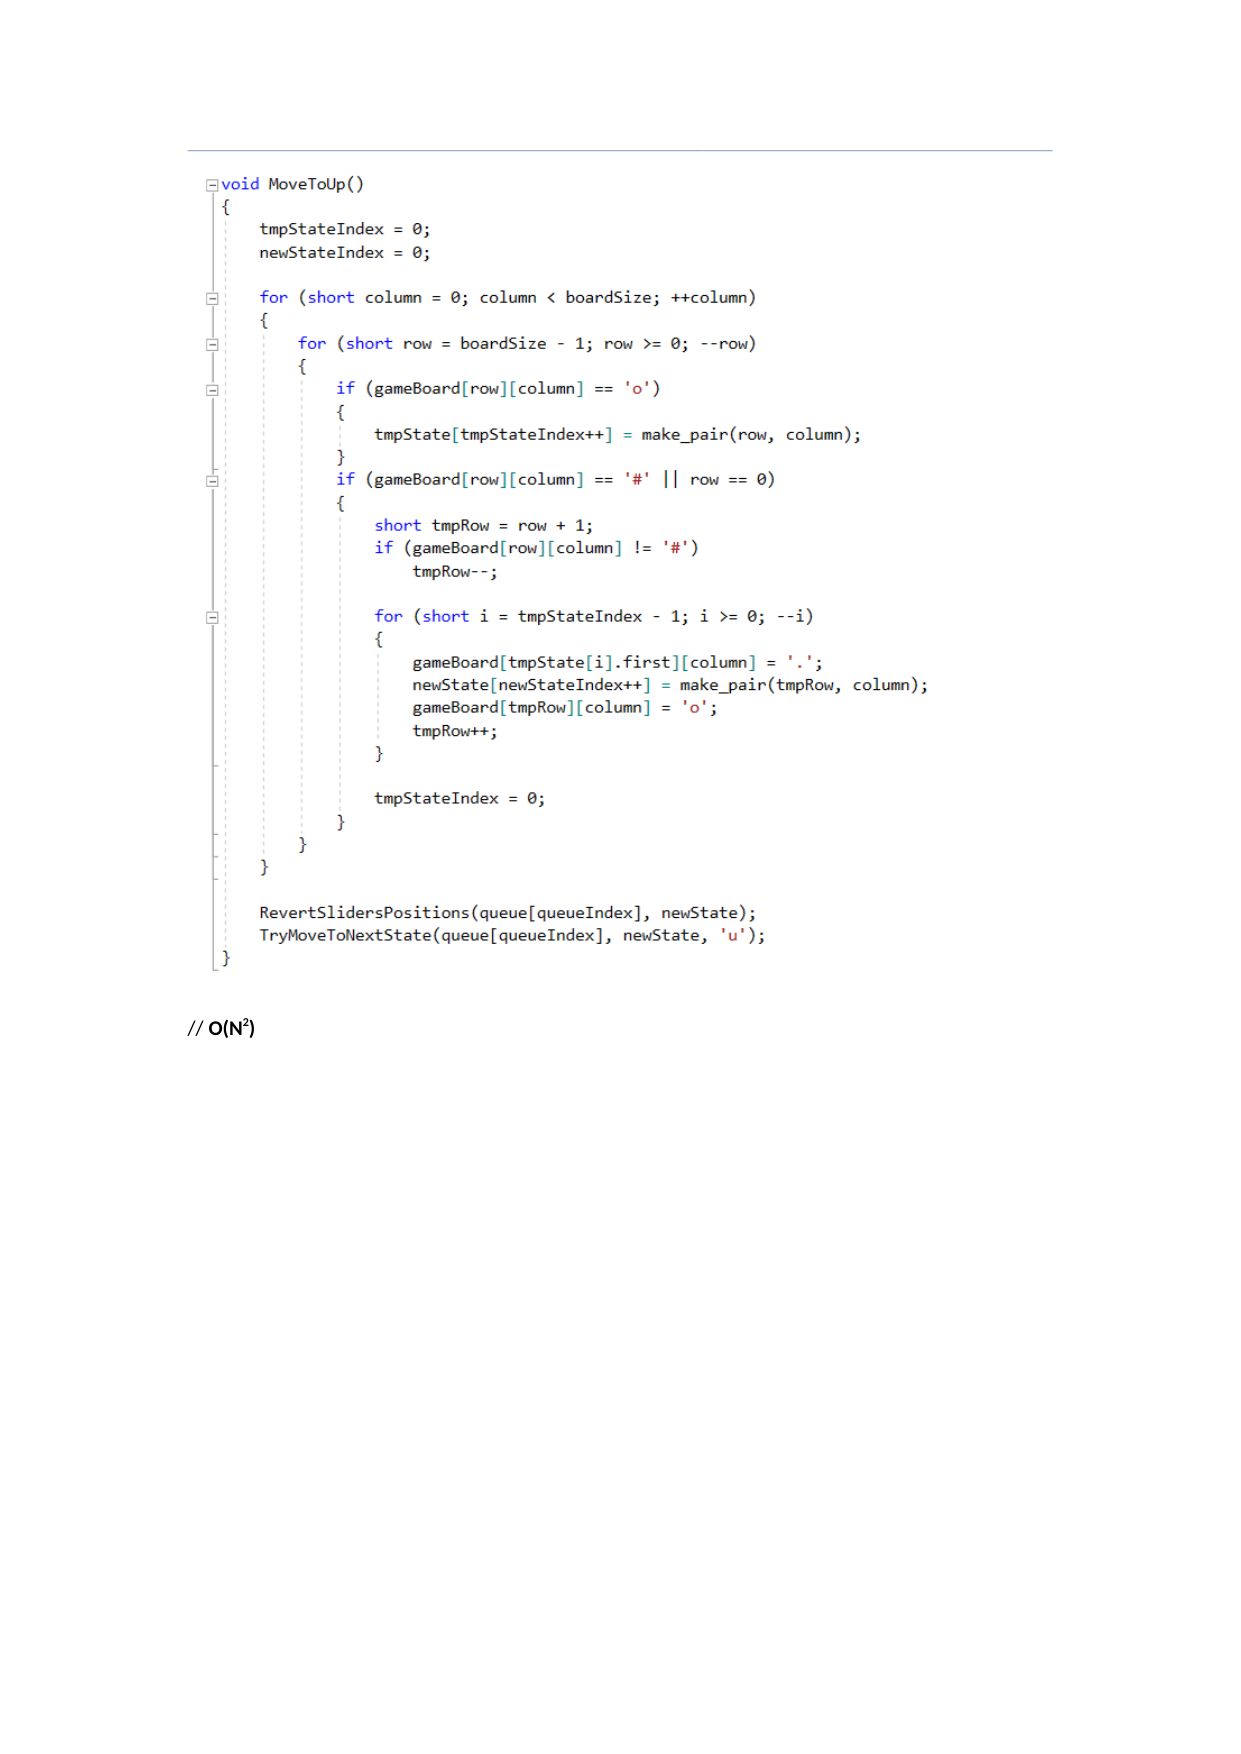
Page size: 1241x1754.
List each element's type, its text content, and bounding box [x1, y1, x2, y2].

text // O(N2) [187, 1015, 1053, 1040]
picture [187, 150, 1053, 990]
